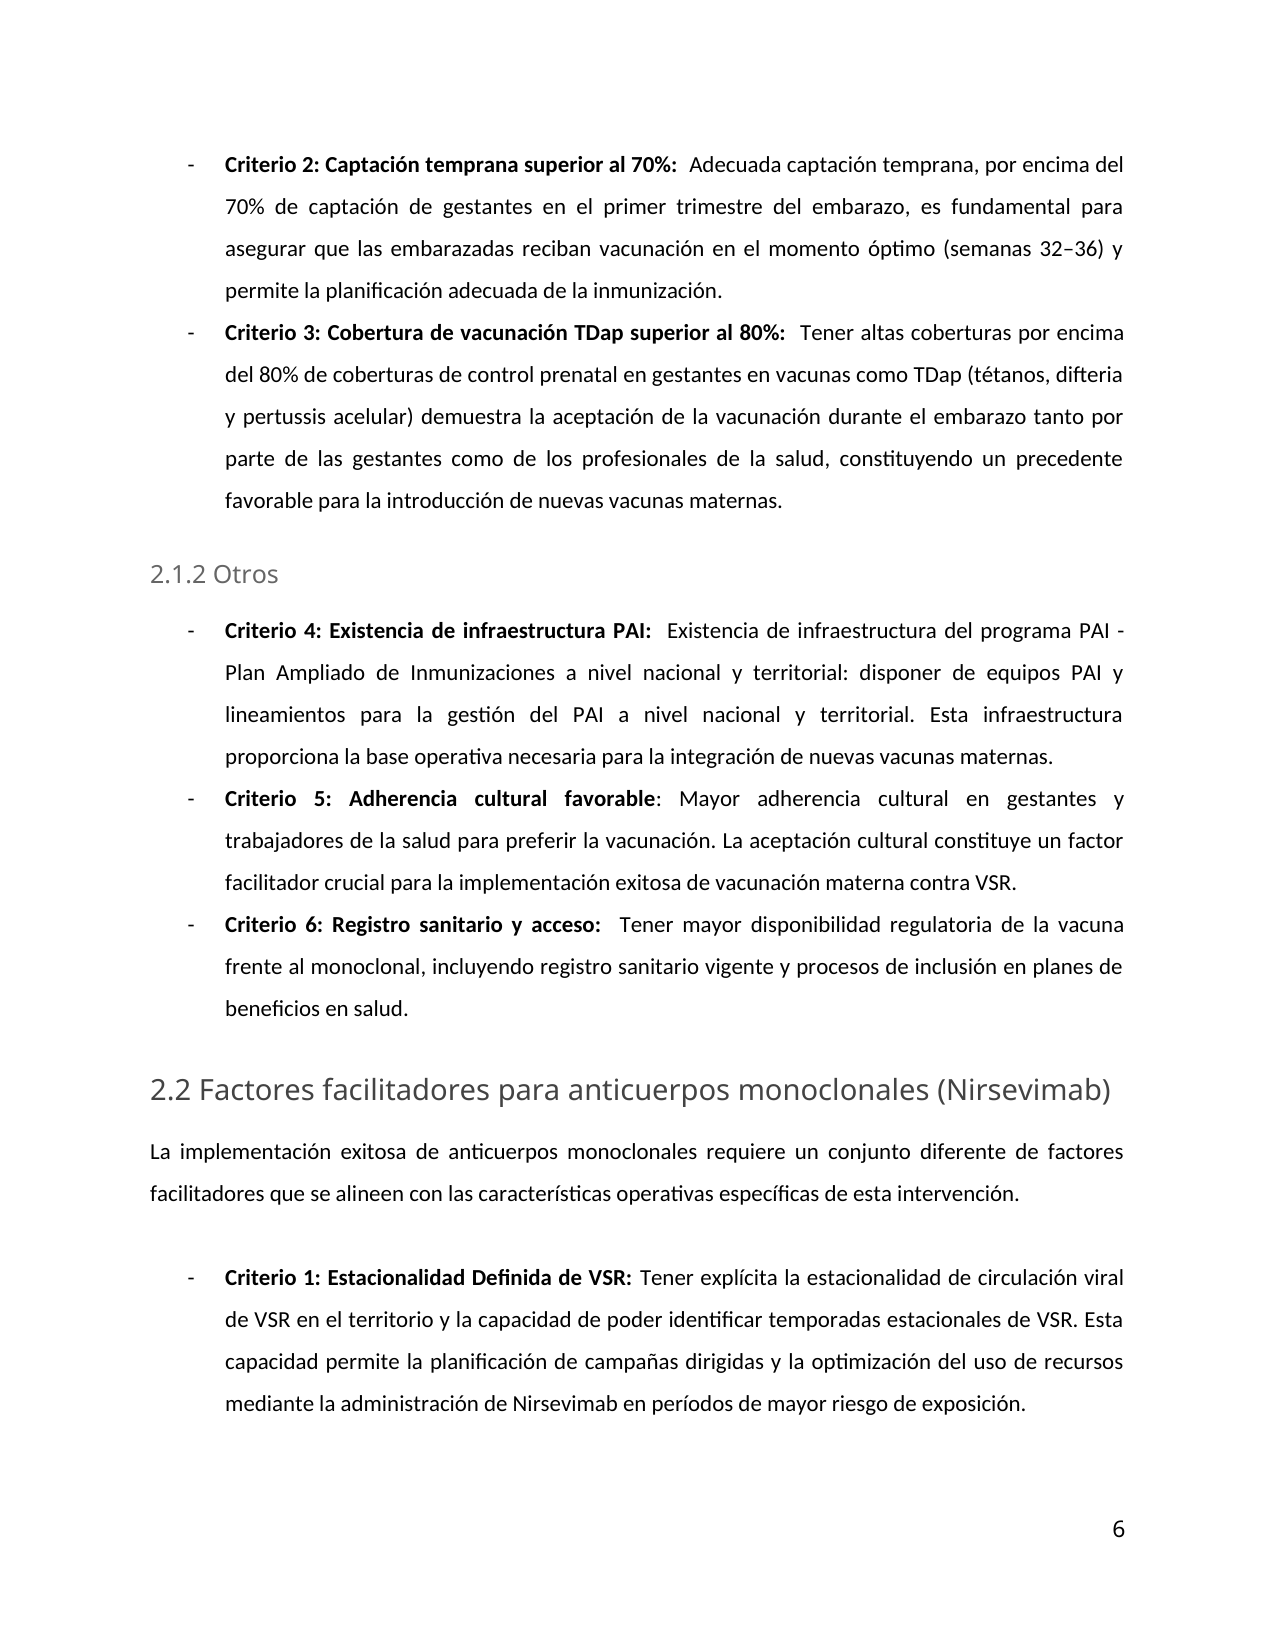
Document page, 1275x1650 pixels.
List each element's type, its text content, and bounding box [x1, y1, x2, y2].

subtitle 2.2 Factores facilitadores para anticuerpos monoclonales (Nirsevimab) [150, 1069, 1125, 1109]
list Criterio 3: Cobertura de vacunación TDap superior al 80%: Tener altas coberturas por encima del 80% de coberturas de control prenatal en gestantes en vacunas como TDap (tétanos, difteria y pertussis acelular) demuestra la aceptación de la vacunación durante el embarazo tanto por parte de las gestantes como de los profesionales de la salud, constituyendo un precedente favorable para la introducción de nuevas vacunas maternas. [187, 318, 1125, 514]
list Criterio 4: Existencia de infraestructura PAI: Existencia de infraestructura del programa PAI - Plan Ampliado de Inmunizaciones a nivel nacional y territorial: disponer de equipos PAI y lineamientos para la gestión del PAI a nivel nacional y territorial. Esta infraestructura proporciona la base operativa necesaria para la integración de nuevas vacunas maternas. [187, 616, 1125, 770]
list Criterio 2: Captación temprana superior al 70%: Adecuada captación temprana, por encima del 70% de captación de gestantes en el primer trimestre del embarazo, es fundamental para asegurar que las embarazadas reciban vacunación en el momento óptimo (semanas 32–36) y permite la planificación adecuada de la inmunización. [187, 150, 1125, 304]
list Criterio 1: Estacionalidad Definida de VSR: Tener explícita la estacionalidad de circulación viral de VSR en el territorio y la capacidad de poder identificar temporadas estacionales de VSR. Esta capacidad permite la planificación de campañas dirigidas y la optimización del uso de recursos mediante la administración de Nirsevimab en períodos de mayor riesgo de exposición. [187, 1263, 1125, 1417]
list Criterio 6: Registro sanitario y acceso: Tener mayor disponibilidad regulatoria de la vacuna frente al monoclonal, incluyendo registro sanitario vigente y procesos de inclusión en planes de beneficios en salud. [187, 910, 1125, 1022]
text La implementación exitosa de anticuerpos monoclonales requiere un conjunto diferente de factores facilitadores que se alineen con las características operativas específicas de esta intervención. [150, 1137, 1125, 1207]
list Criterio 5: Adherencia cultural favorable: Mayor adherencia cultural en gestantes y trabajadores de la salud para preferir la vacunación. La aceptación cultural constituye un factor facilitador crucial para la implementación exitosa de vacunación materna contra VSR. [187, 784, 1125, 896]
subtitle 2.1.2 Otros [150, 557, 1125, 591]
